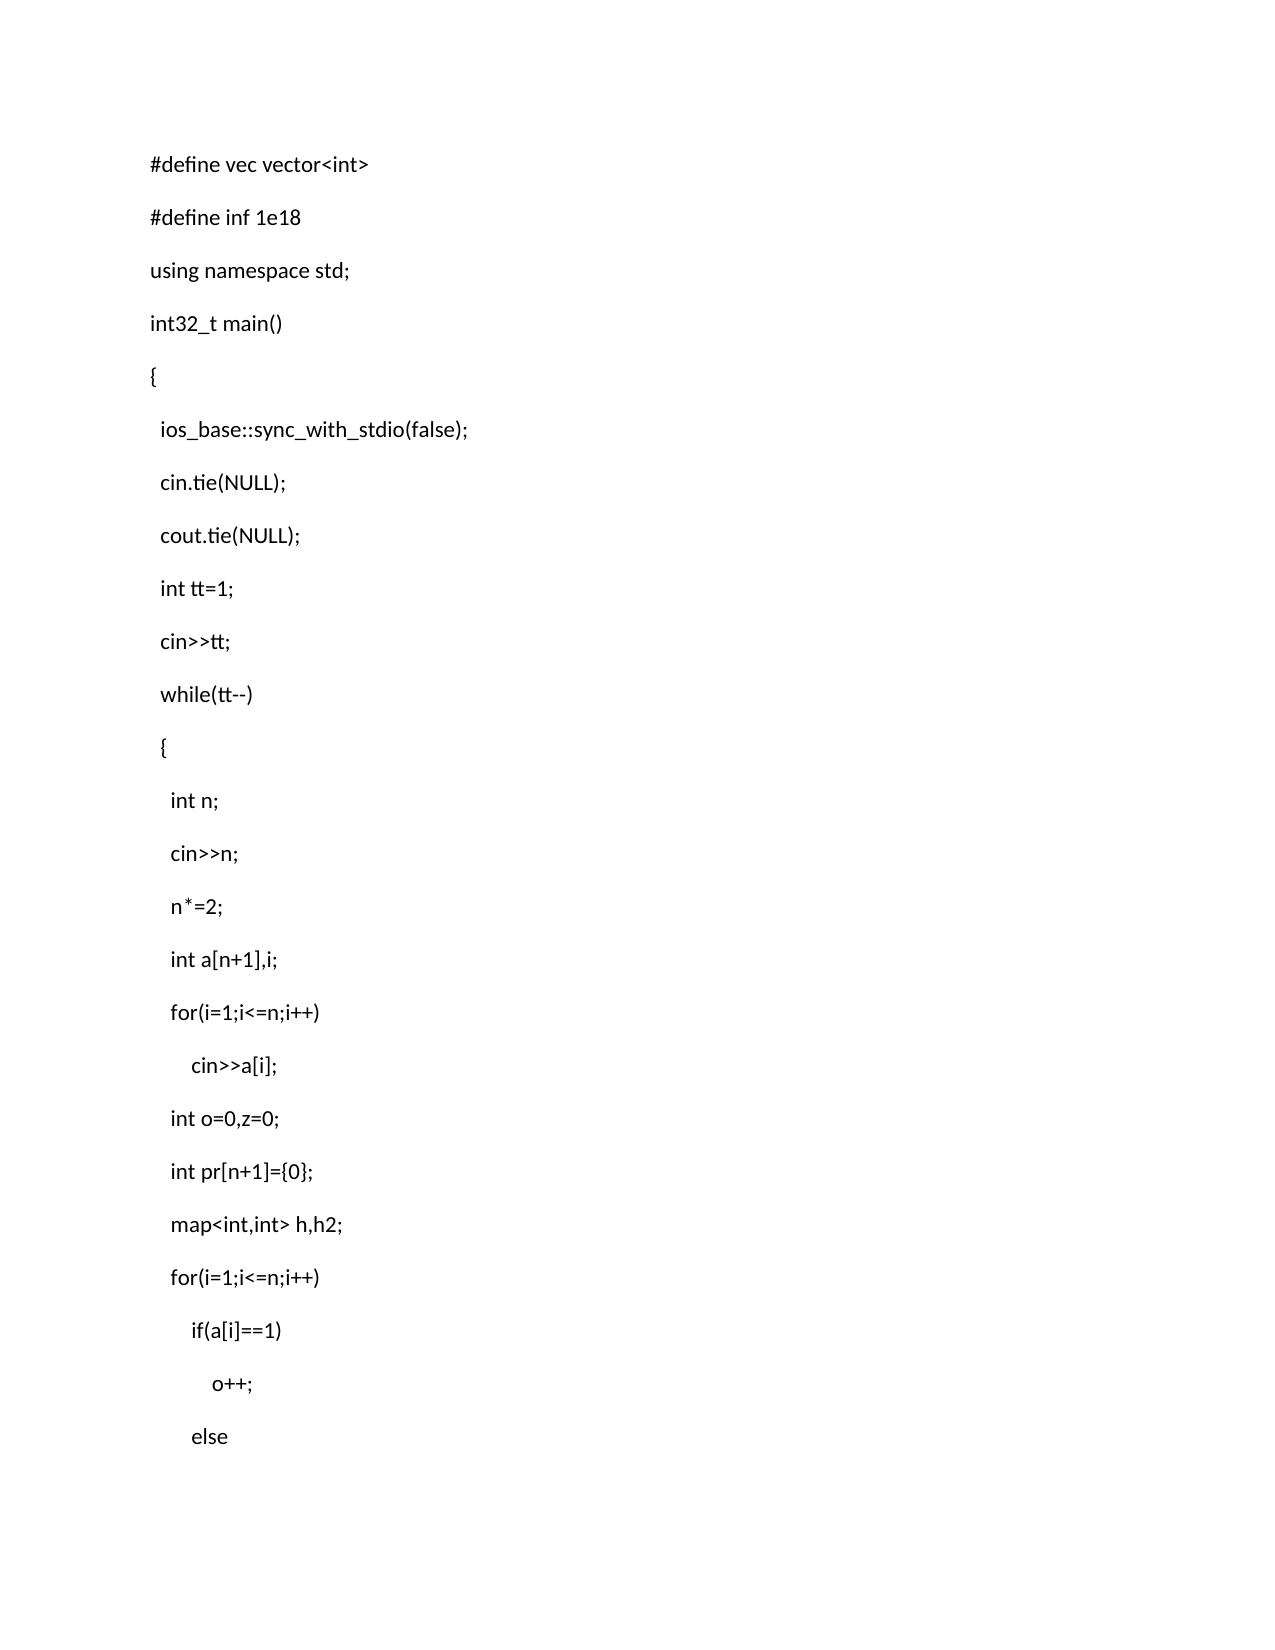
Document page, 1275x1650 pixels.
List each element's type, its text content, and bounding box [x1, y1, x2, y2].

text int pr[n+1]={0}; [150, 1157, 1125, 1185]
text #define inf 1e18 [150, 203, 1125, 231]
text for(i=1;i<=n;i++) [150, 998, 1125, 1026]
text o++; [150, 1369, 1125, 1397]
text if(a[i]==1) [150, 1316, 1125, 1344]
text { [150, 733, 1125, 761]
text int tt=1; [150, 574, 1125, 602]
text using namespace std; [150, 256, 1125, 284]
text cout.tie(NULL); [150, 521, 1125, 549]
text n*=2; [150, 892, 1125, 920]
text else [150, 1422, 1125, 1451]
text #define vec vector<int> [150, 150, 1125, 178]
text int32_t main() [150, 309, 1125, 337]
text while(tt--) [150, 680, 1125, 708]
text ios_base::sync_with_stdio(false); [150, 415, 1125, 443]
text { [150, 362, 1125, 390]
text cin>>tt; [150, 627, 1125, 655]
text cin.tie(NULL); [150, 468, 1125, 496]
text for(i=1;i<=n;i++) [150, 1263, 1125, 1291]
text map<int,int> h,h2; [150, 1210, 1125, 1238]
text int o=0,z=0; [150, 1104, 1125, 1132]
text cin>>a[i]; [150, 1051, 1125, 1079]
text int a[n+1],i; [150, 945, 1125, 973]
text int n; [150, 786, 1125, 814]
text cin>>n; [150, 839, 1125, 867]
